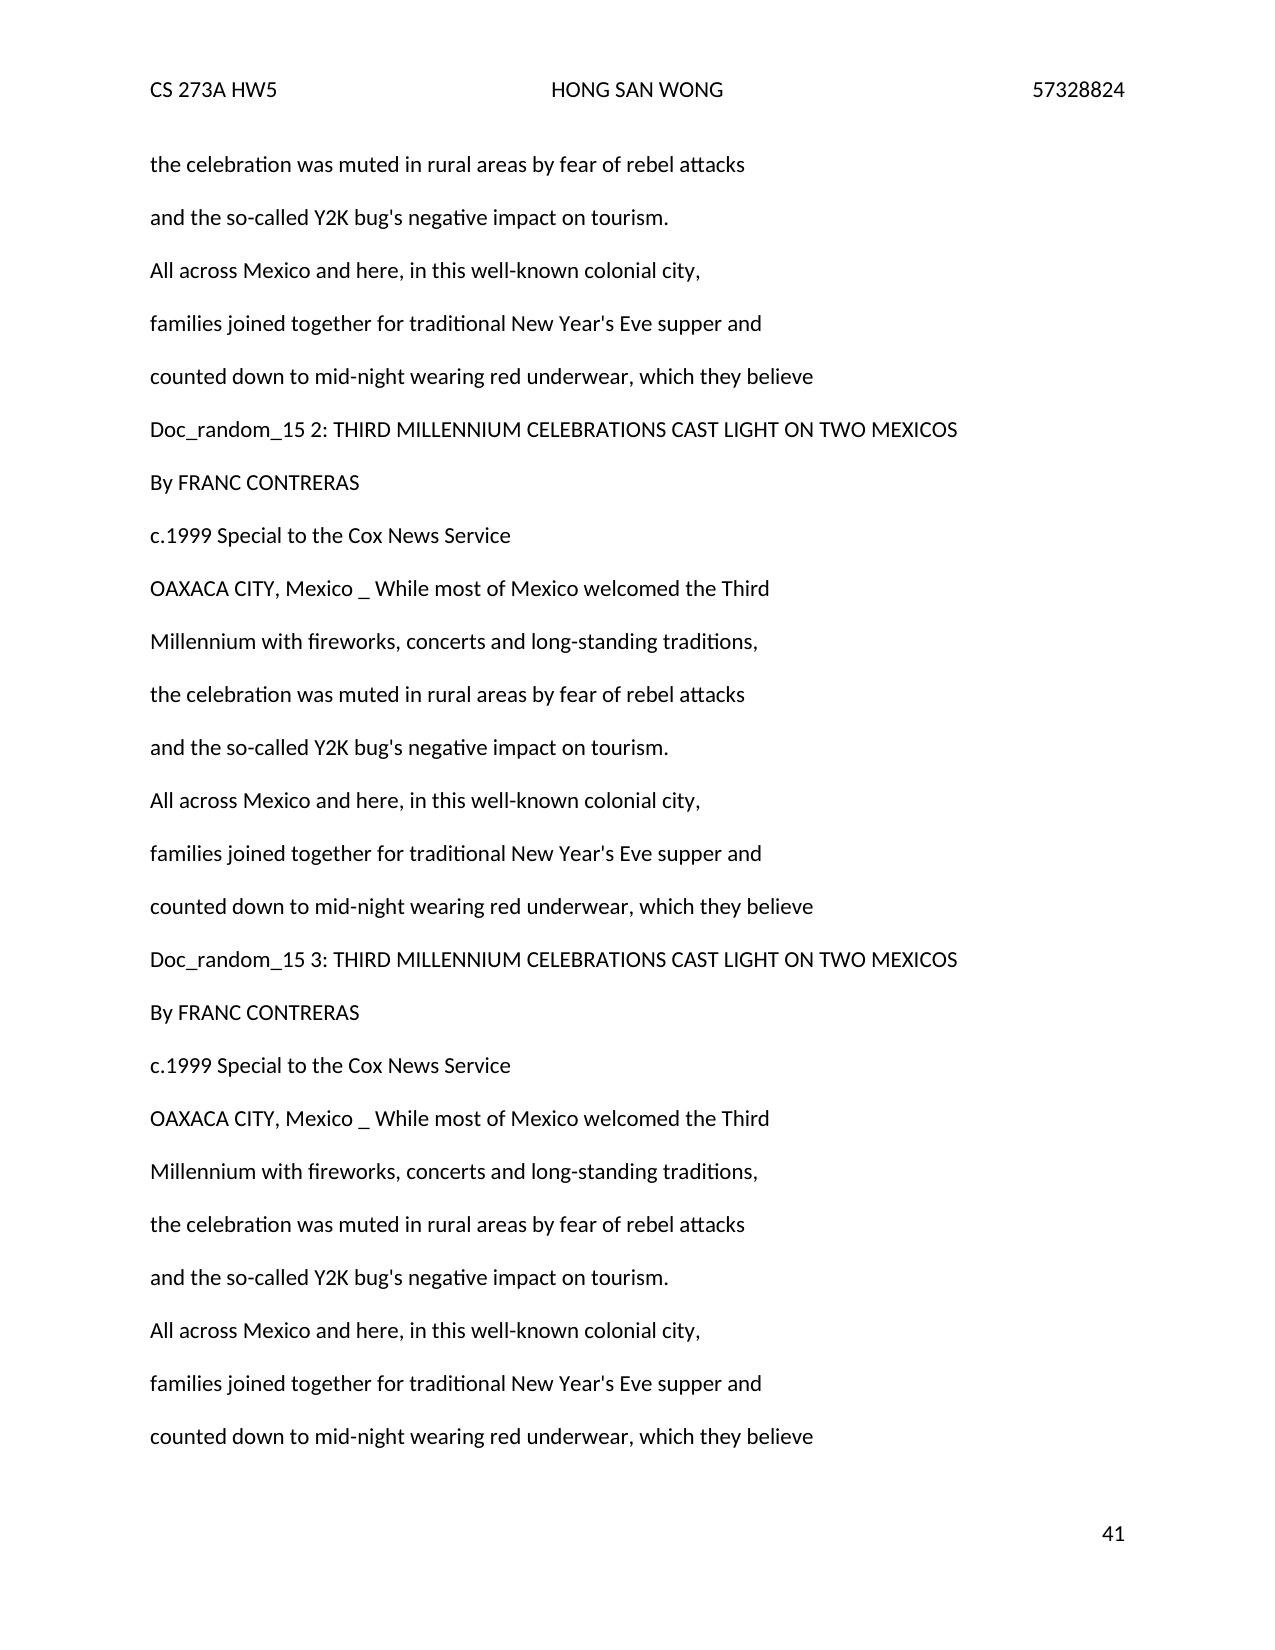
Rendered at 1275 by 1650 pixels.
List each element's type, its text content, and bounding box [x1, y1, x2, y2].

text All across Mexico and here, in this well-known colonial city, [150, 786, 1125, 814]
text OAXACA CITY, Mexico _ While most of Mexico welcomed the Third [150, 574, 1125, 602]
text All across Mexico and here, in this well-known colonial city, [150, 256, 1125, 284]
text families joined together for traditional New Year's Eve supper and [150, 839, 1125, 867]
text Millennium with fireworks, concerts and long-standing traditions, [150, 1157, 1125, 1185]
text counted down to mid-night wearing red underwear, which they believe [150, 1422, 1125, 1451]
text and the so-called Y2K bug's negative impact on tourism. [150, 1263, 1125, 1291]
text counted down to mid-night wearing red underwear, which they believe [150, 892, 1125, 920]
text c.1999 Special to the Cox News Service [150, 1051, 1125, 1079]
text the celebration was muted in rural areas by fear of rebel attacks [150, 680, 1125, 708]
text and the so-called Y2K bug's negative impact on tourism. [150, 733, 1125, 761]
text Doc_random_15 2: THIRD MILLENNIUM CELEBRATIONS CAST LIGHT ON TWO MEXICOS [150, 415, 1125, 443]
text the celebration was muted in rural areas by fear of rebel attacks [150, 1210, 1125, 1238]
text All across Mexico and here, in this well-known colonial city, [150, 1316, 1125, 1344]
text By FRANC CONTRERAS [150, 998, 1125, 1026]
text Millennium with fireworks, concerts and long-standing traditions, [150, 627, 1125, 655]
text and the so-called Y2K bug's negative impact on tourism. [150, 203, 1125, 231]
text OAXACA CITY, Mexico _ While most of Mexico welcomed the Third [150, 1104, 1125, 1132]
text counted down to mid-night wearing red underwear, which they believe [150, 362, 1125, 390]
text families joined together for traditional New Year's Eve supper and [150, 1369, 1125, 1397]
text families joined together for traditional New Year's Eve supper and [150, 309, 1125, 337]
text the celebration was muted in rural areas by fear of rebel attacks [150, 150, 1125, 178]
text c.1999 Special to the Cox News Service [150, 521, 1125, 549]
text By FRANC CONTRERAS [150, 468, 1125, 496]
text Doc_random_15 3: THIRD MILLENNIUM CELEBRATIONS CAST LIGHT ON TWO MEXICOS [150, 945, 1125, 973]
